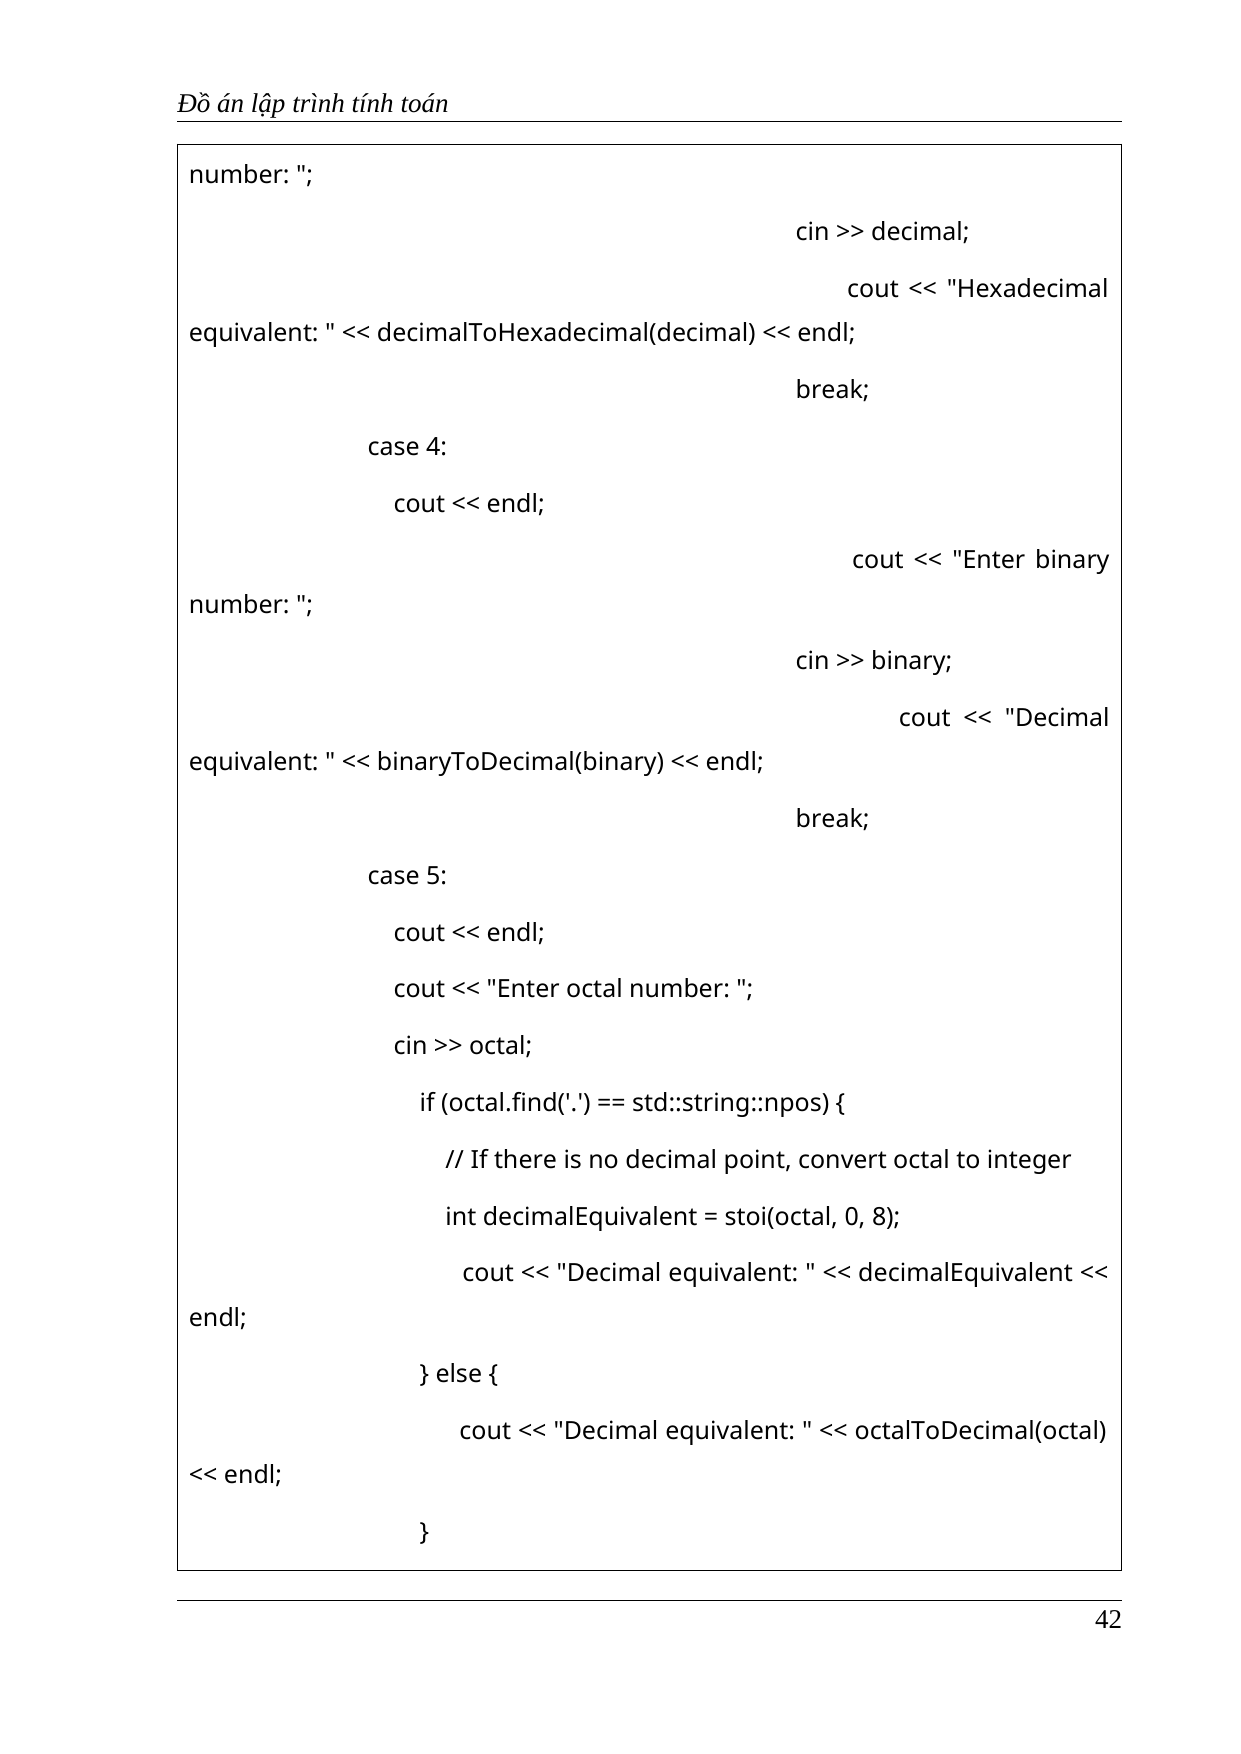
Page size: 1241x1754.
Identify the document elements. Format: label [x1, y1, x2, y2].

table_header [178, 145, 1121, 1570]
